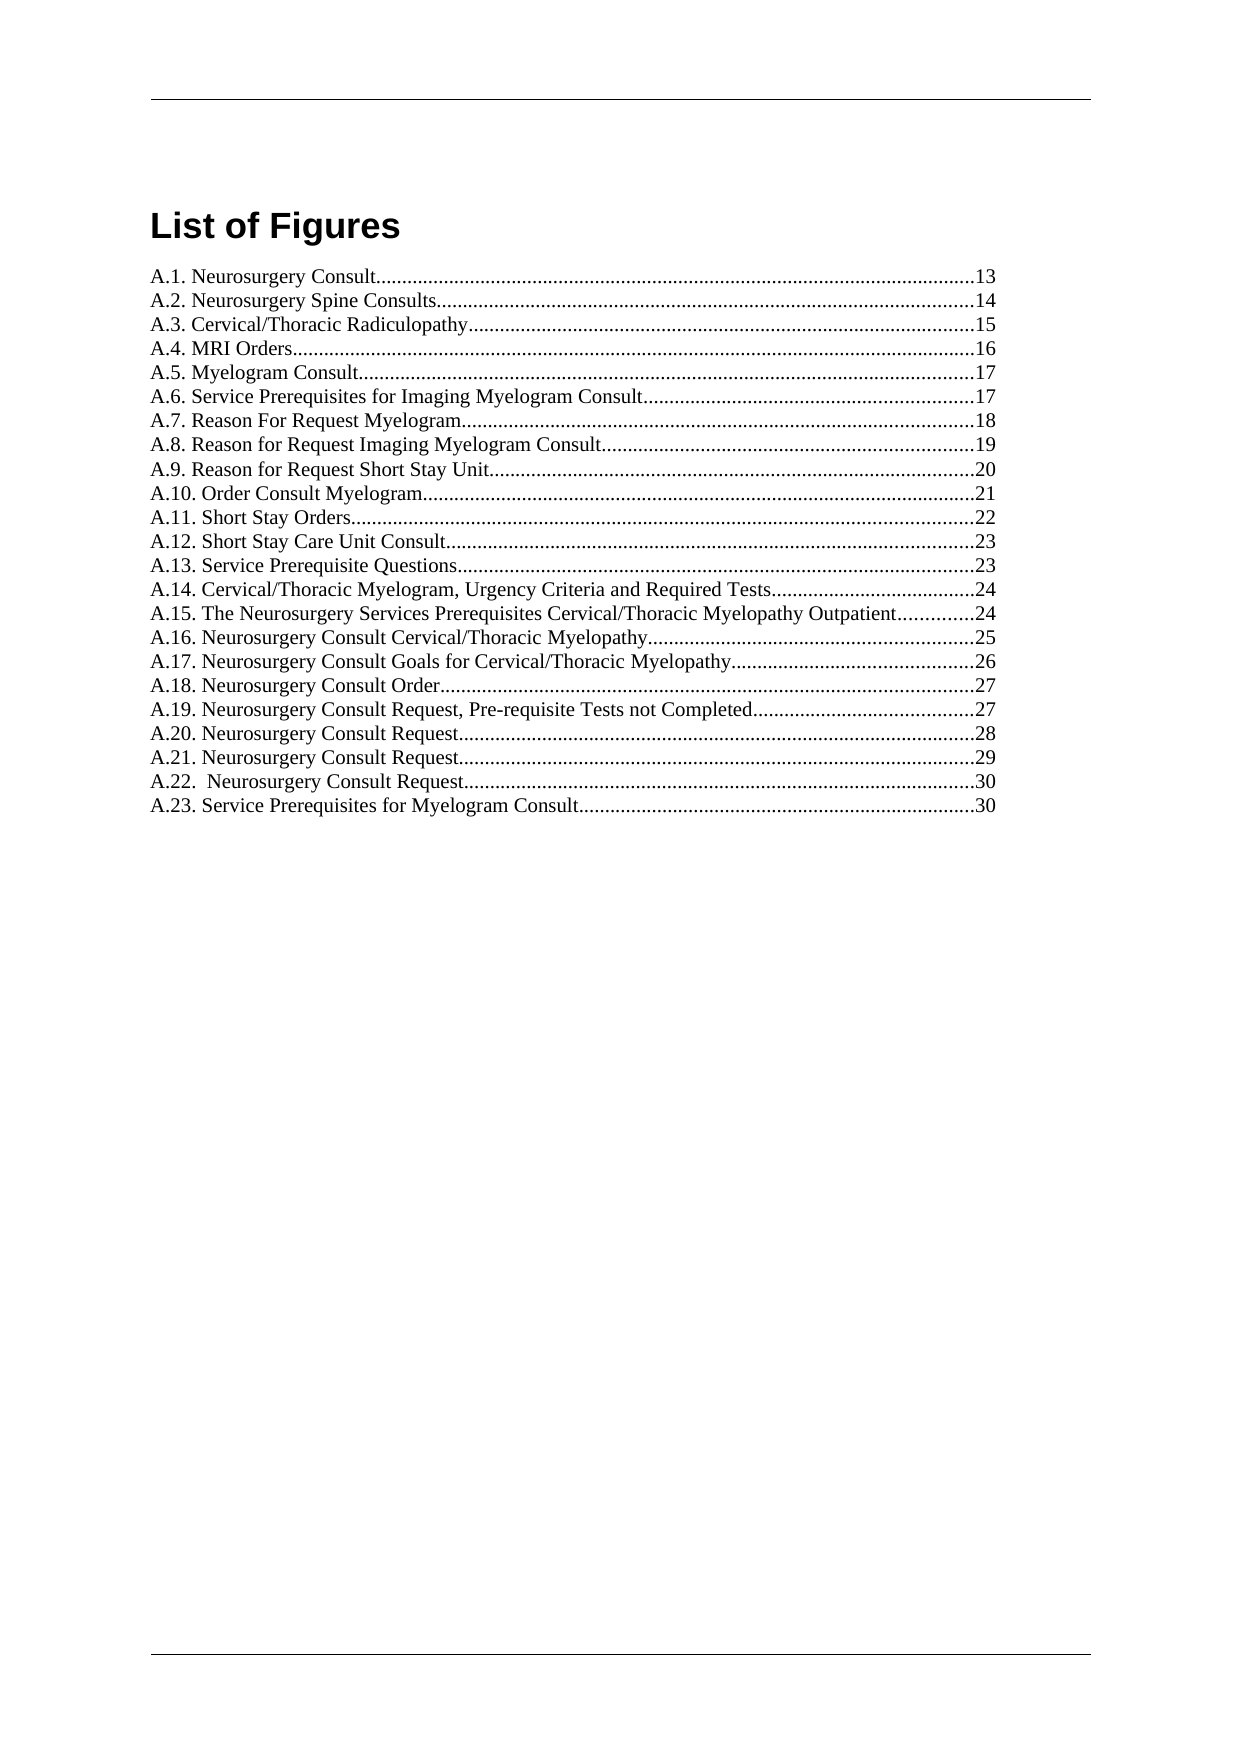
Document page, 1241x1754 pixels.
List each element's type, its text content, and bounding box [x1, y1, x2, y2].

text A.6. Service Prerequisites for Imaging Myelogram Consult 17 [150, 384, 1040, 408]
text A.20. Neurosurgery Consult Request 28 [150, 721, 1040, 745]
text A.21. Neurosurgery Consult Request 29 [150, 745, 1040, 769]
text A.7. Reason For Request Myelogram 18 [150, 408, 1040, 432]
text List of Figures [150, 204, 1090, 246]
text A.11. Short Stay Orders 22 [150, 504, 1040, 529]
text A.18. Neurosurgery Consult Order 27 [150, 673, 1040, 697]
text A.9. Reason for Request Short Stay Unit 20 [150, 456, 1040, 481]
text A.1. Neurosurgery Consult 13 [150, 264, 1040, 288]
text A.10. Order Consult Myelogram 21 [150, 481, 1040, 504]
text A.22. Neurosurgery Consult Request 30 [150, 769, 1040, 793]
text A.23. Service Prerequisites for Myelogram Consult 30 [150, 793, 1040, 817]
text A.5. Myelogram Consult 17 [150, 360, 1040, 384]
text A.14. Cervical/Thoracic Myelogram, Urgency Criteria and Required Tests 24 [150, 577, 1040, 601]
text A.19. Neurosurgery Consult Request, Pre-requisite Tests not Completed 27 [150, 697, 1040, 721]
text A.15. The Neurosurgery Services Prerequisites Cervical/Thoracic Myelopathy Outpatient 24 [150, 601, 1040, 625]
text A.17. Neurosurgery Consult Goals for Cervical/Thoracic Myelopathy 26 [150, 649, 1040, 673]
text A.2. Neurosurgery Spine Consults 14 [150, 288, 1040, 312]
text A.4. MRI Orders 16 [150, 336, 1040, 360]
text A.3. Cervical/Thoracic Radiculopathy 15 [150, 312, 1040, 336]
text A.16. Neurosurgery Consult Cervical/Thoracic Myelopathy 25 [150, 625, 1040, 649]
text A.12. Short Stay Care Unit Consult 23 [150, 529, 1040, 553]
text A.8. Reason for Request Imaging Myelogram Consult 19 [150, 432, 1040, 456]
text A.13. Service Prerequisite Questions 23 [150, 553, 1040, 577]
